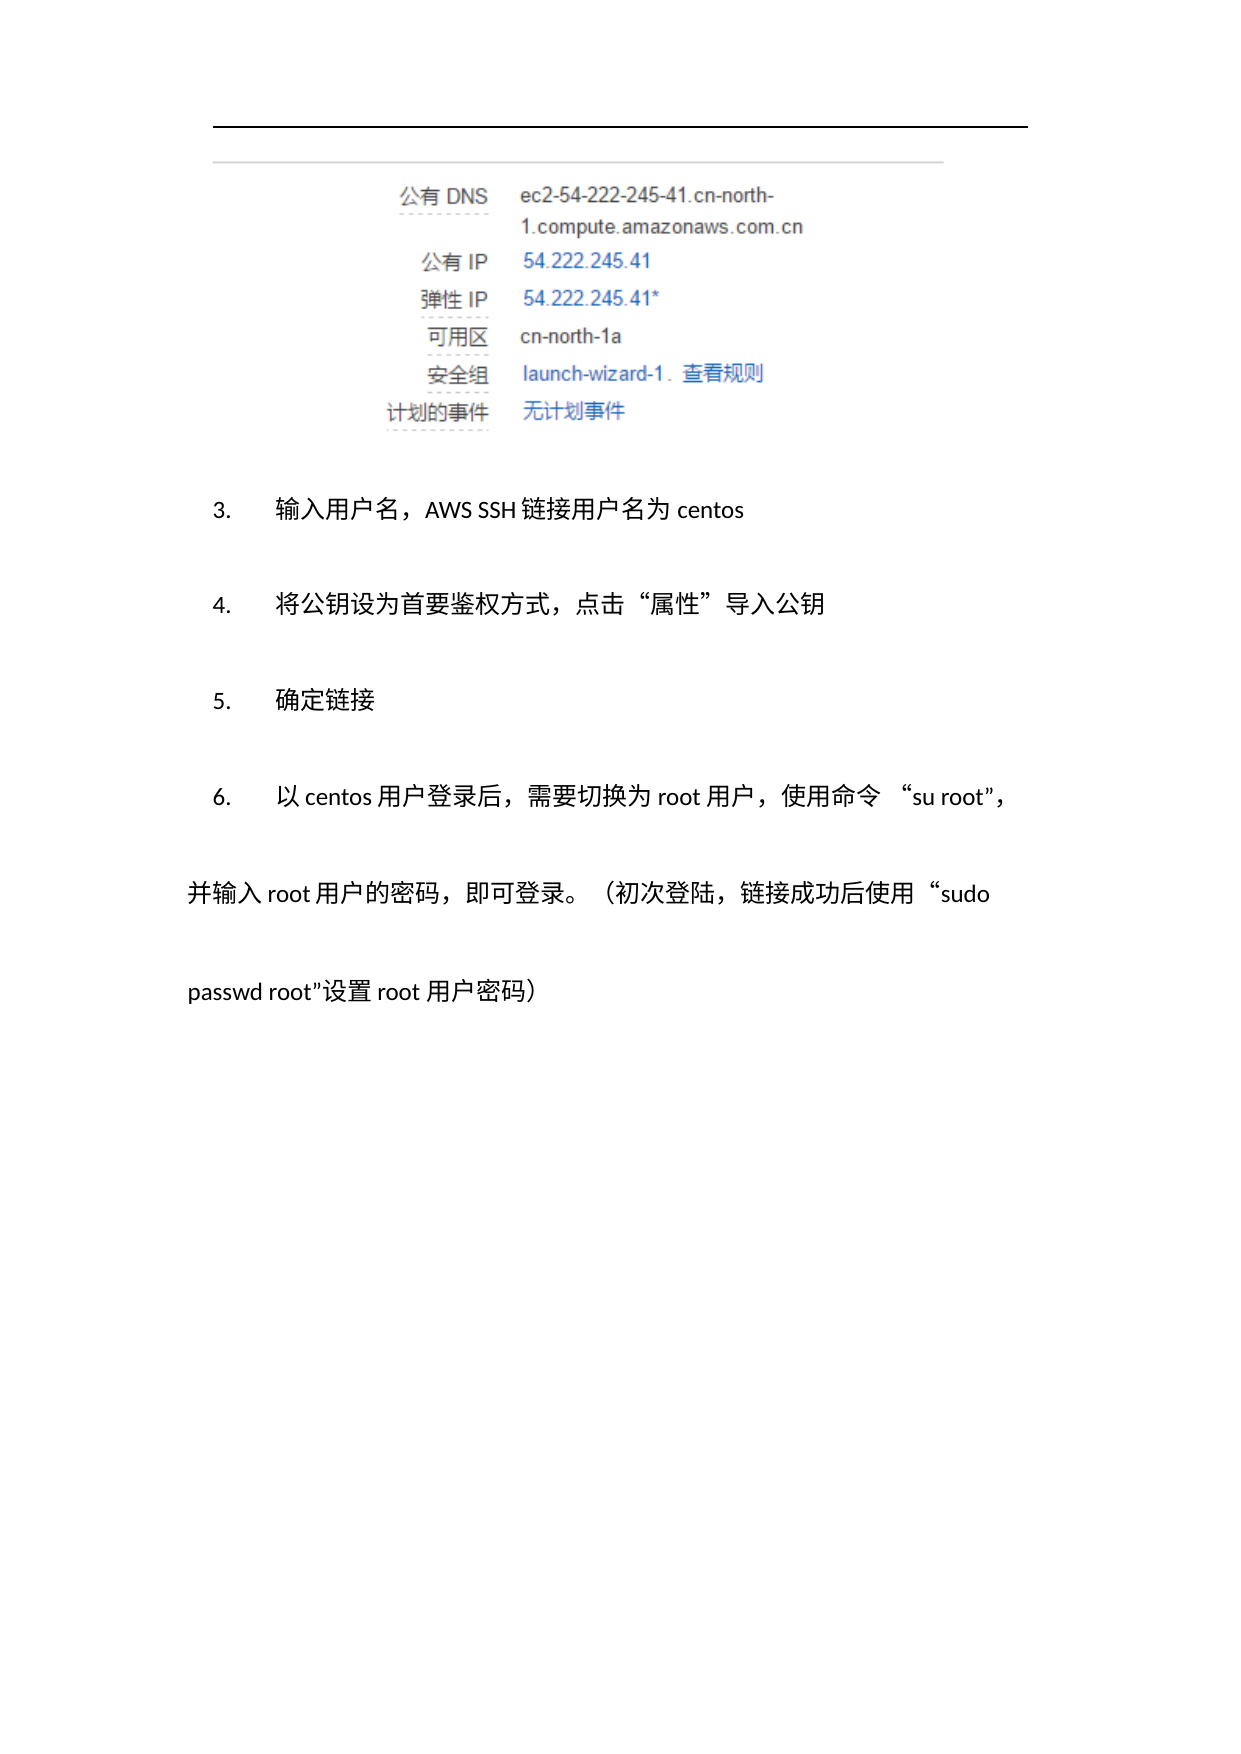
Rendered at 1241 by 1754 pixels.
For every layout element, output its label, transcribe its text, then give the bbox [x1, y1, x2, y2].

text 6. 以centos 用户登录后，需要切换为root 用户，使用命令 “su root”，并输入root用户的密码，即可登录。（初次登陆，链接成功后使用“sudo passwd root”设置root 用户密码） [187, 762, 1028, 1022]
text 3. 输入用户名，AWS SSH链接用户名为 centos [212, 475, 1028, 540]
text 5. 确定链接 [187, 666, 1028, 731]
picture [212, 154, 944, 439]
text 4. 将公钥设为首要鉴权方式，点击“属性”导入公钥 [212, 571, 1028, 636]
